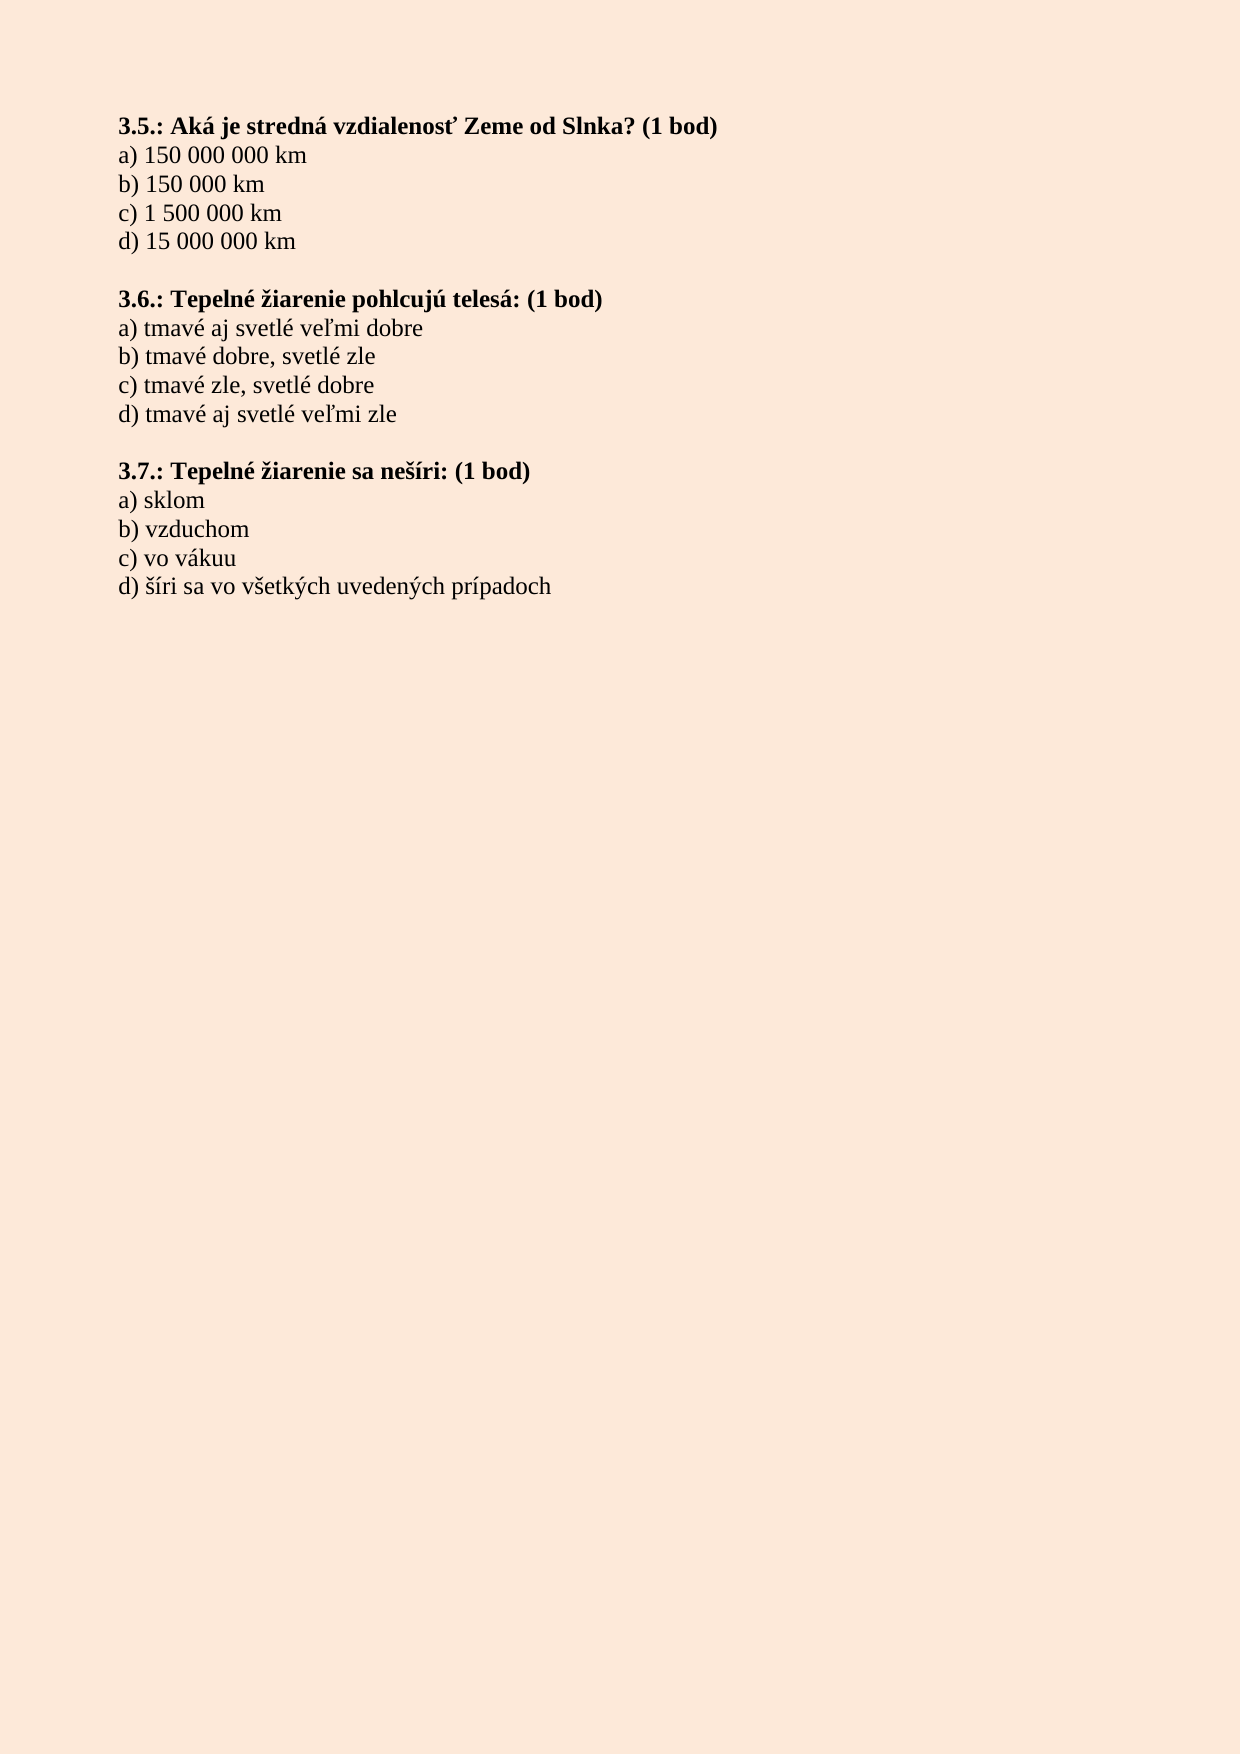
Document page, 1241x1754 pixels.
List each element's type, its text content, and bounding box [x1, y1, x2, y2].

text 3.7.: Tepelné žiarenie sa nešíri: (1 bod) [118, 456, 1122, 485]
text b) vzduchom [118, 514, 1122, 543]
text d) tmavé aj svetlé veľmi zle [118, 399, 1122, 428]
text 3.5.: Aká je stredná vzdialenosť Zeme od Slnka? (1 bod) [118, 111, 1122, 140]
text 3.6.: Tepelné žiarenie pohlcujú telesá: (1 bod) [118, 284, 1122, 313]
text d) šíri sa vo všetkých uvedených prípadoch [118, 571, 1122, 600]
text d) 15 000 000 km [118, 226, 1122, 255]
text b) 150 000 km [118, 169, 1122, 198]
text a) 150 000 000 km [118, 140, 1122, 169]
text c) vo vákuu [118, 543, 1122, 571]
text c) tmavé zle, svetlé dobre [118, 370, 1122, 399]
text a) sklom [118, 485, 1122, 514]
text b) tmavé dobre, svetlé zle [118, 341, 1122, 370]
text c) 1 500 000 km [118, 198, 1122, 226]
text a) tmavé aj svetlé veľmi dobre [118, 313, 1122, 341]
